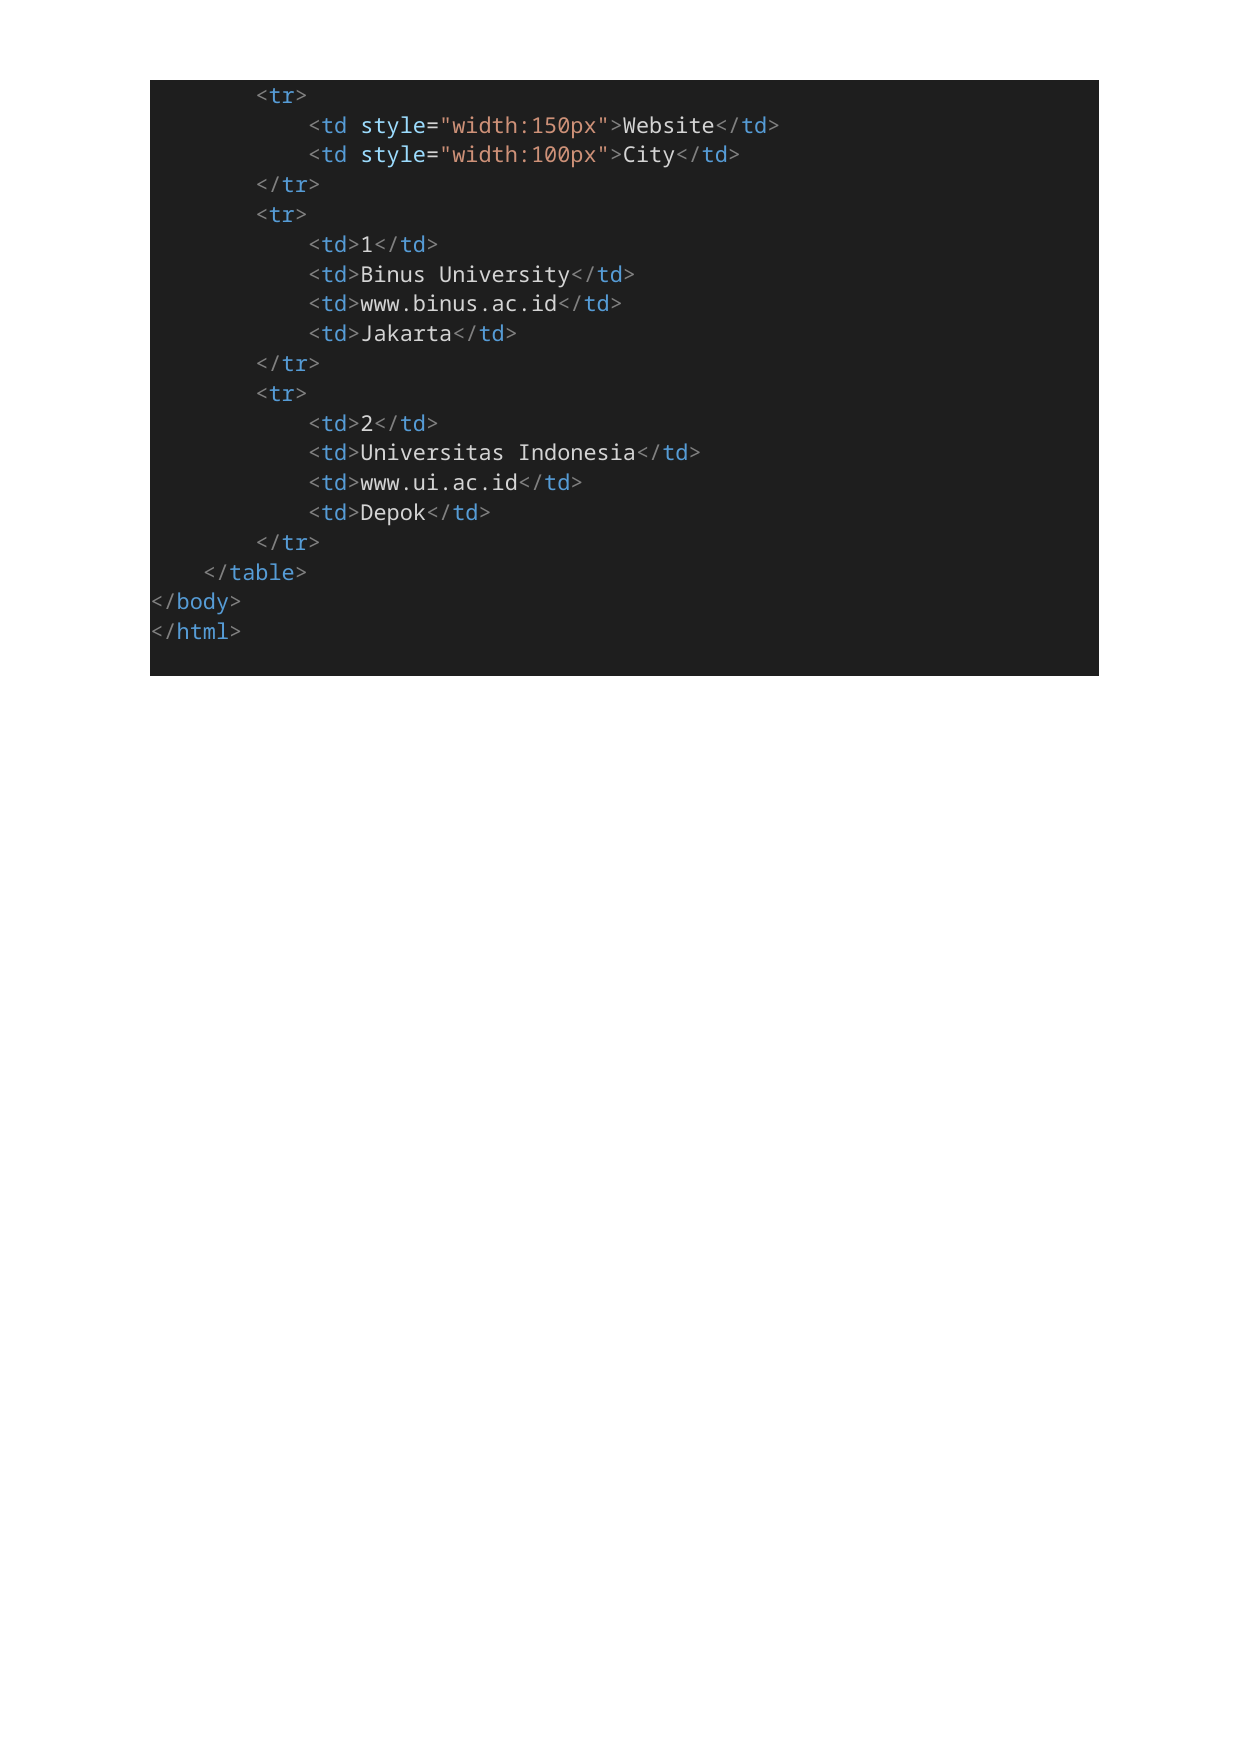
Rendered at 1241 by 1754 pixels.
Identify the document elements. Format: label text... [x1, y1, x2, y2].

text <td>2</td> [150, 408, 1099, 437]
text </html> [150, 616, 1099, 646]
text <tr> [150, 199, 1099, 229]
text <td>Depok</td> [150, 497, 1099, 527]
text <td style="width:150px">Website</td> [150, 110, 1099, 139]
text </table> [150, 557, 1099, 586]
text <td>Jakarta</td> [150, 318, 1099, 348]
text <td>Binus University</td> [150, 259, 1099, 288]
text <td>www.ui.ac.id</td> [150, 467, 1099, 497]
text </body> [150, 586, 1099, 616]
text <td>1</td> [150, 229, 1099, 259]
text <td>www.binus.ac.id</td> [150, 288, 1099, 318]
text </tr> [150, 169, 1099, 199]
text <td>Universitas Indonesia</td> [150, 437, 1099, 467]
text <tr> [150, 80, 1099, 110]
text <td style="width:100px">City</td> [150, 139, 1099, 169]
text </tr> [150, 527, 1099, 557]
text </tr> [150, 348, 1099, 378]
text <tr> [150, 378, 1099, 408]
